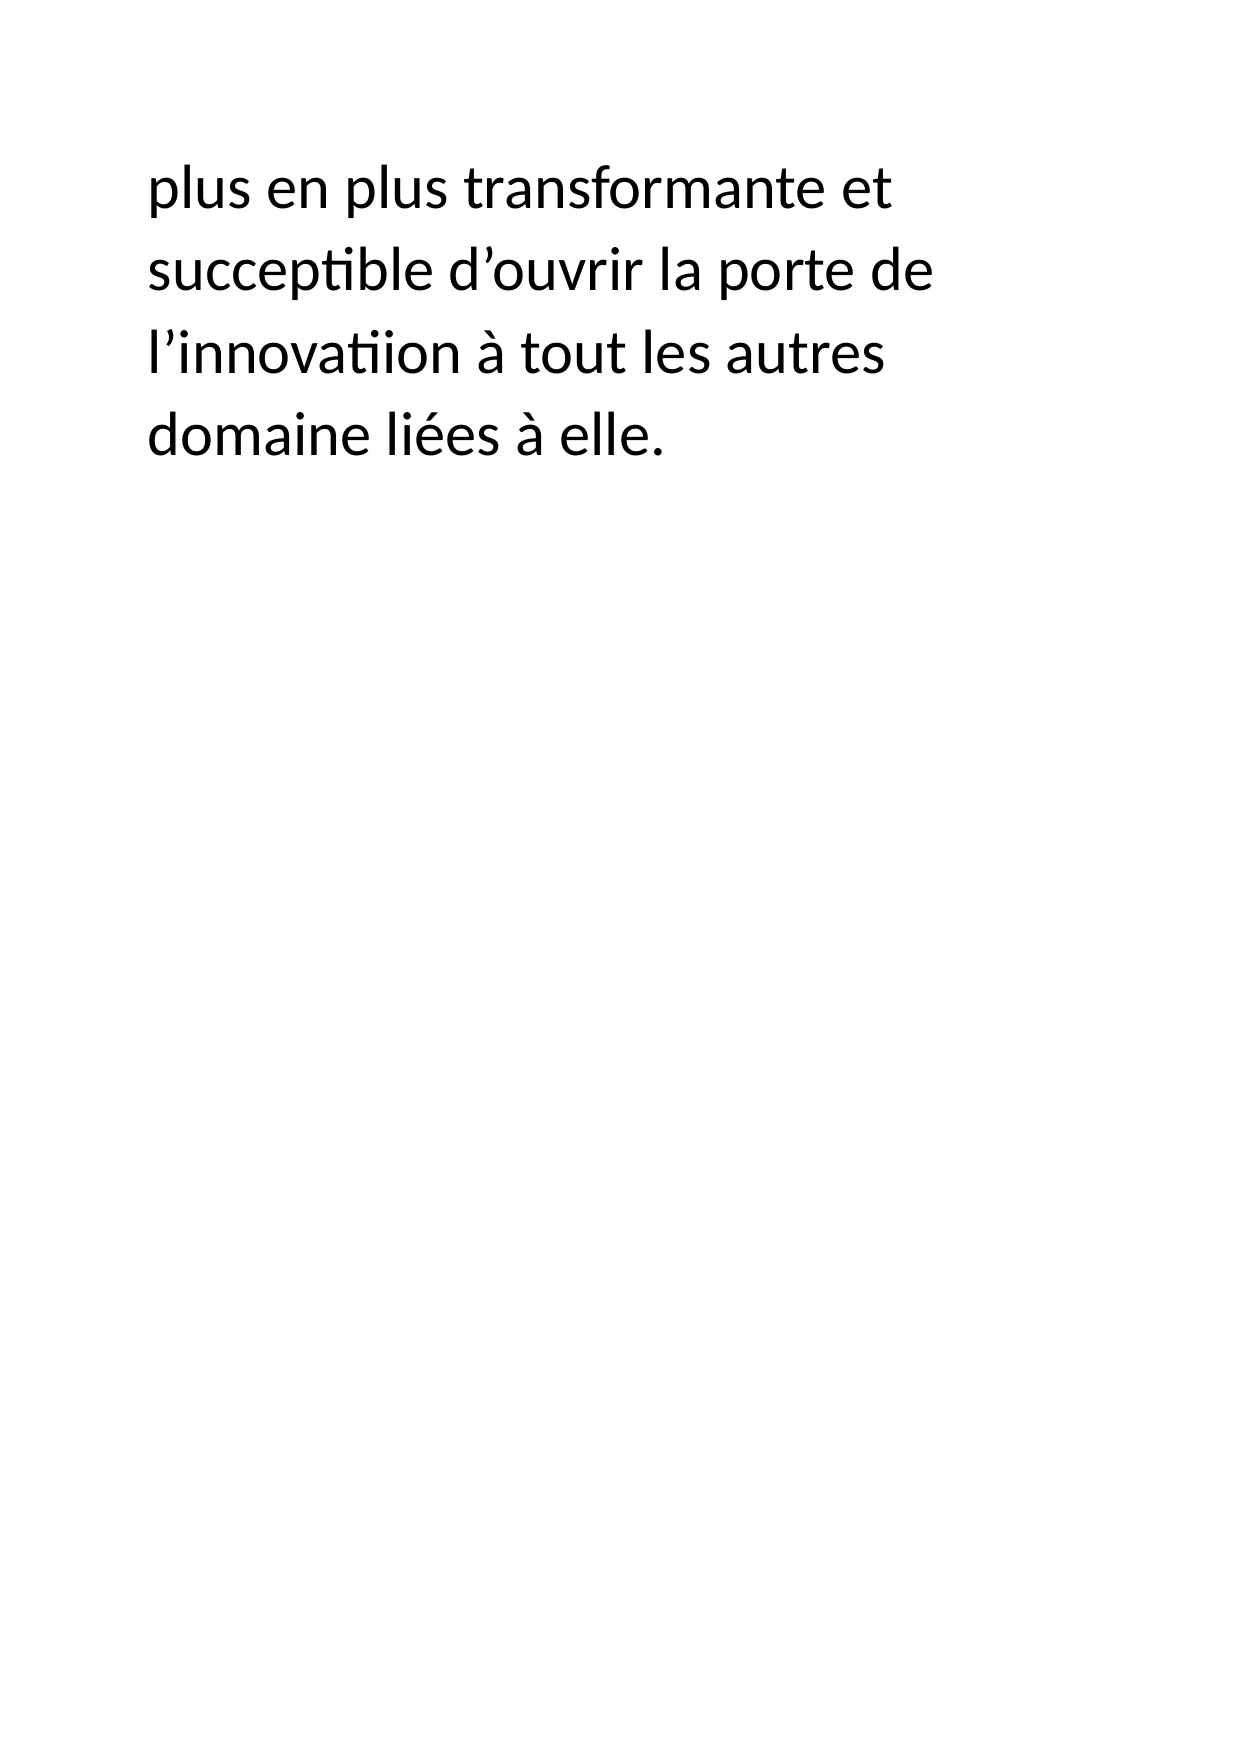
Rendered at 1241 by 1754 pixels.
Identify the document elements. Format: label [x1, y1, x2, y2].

text [148, 148, 1093, 471]
